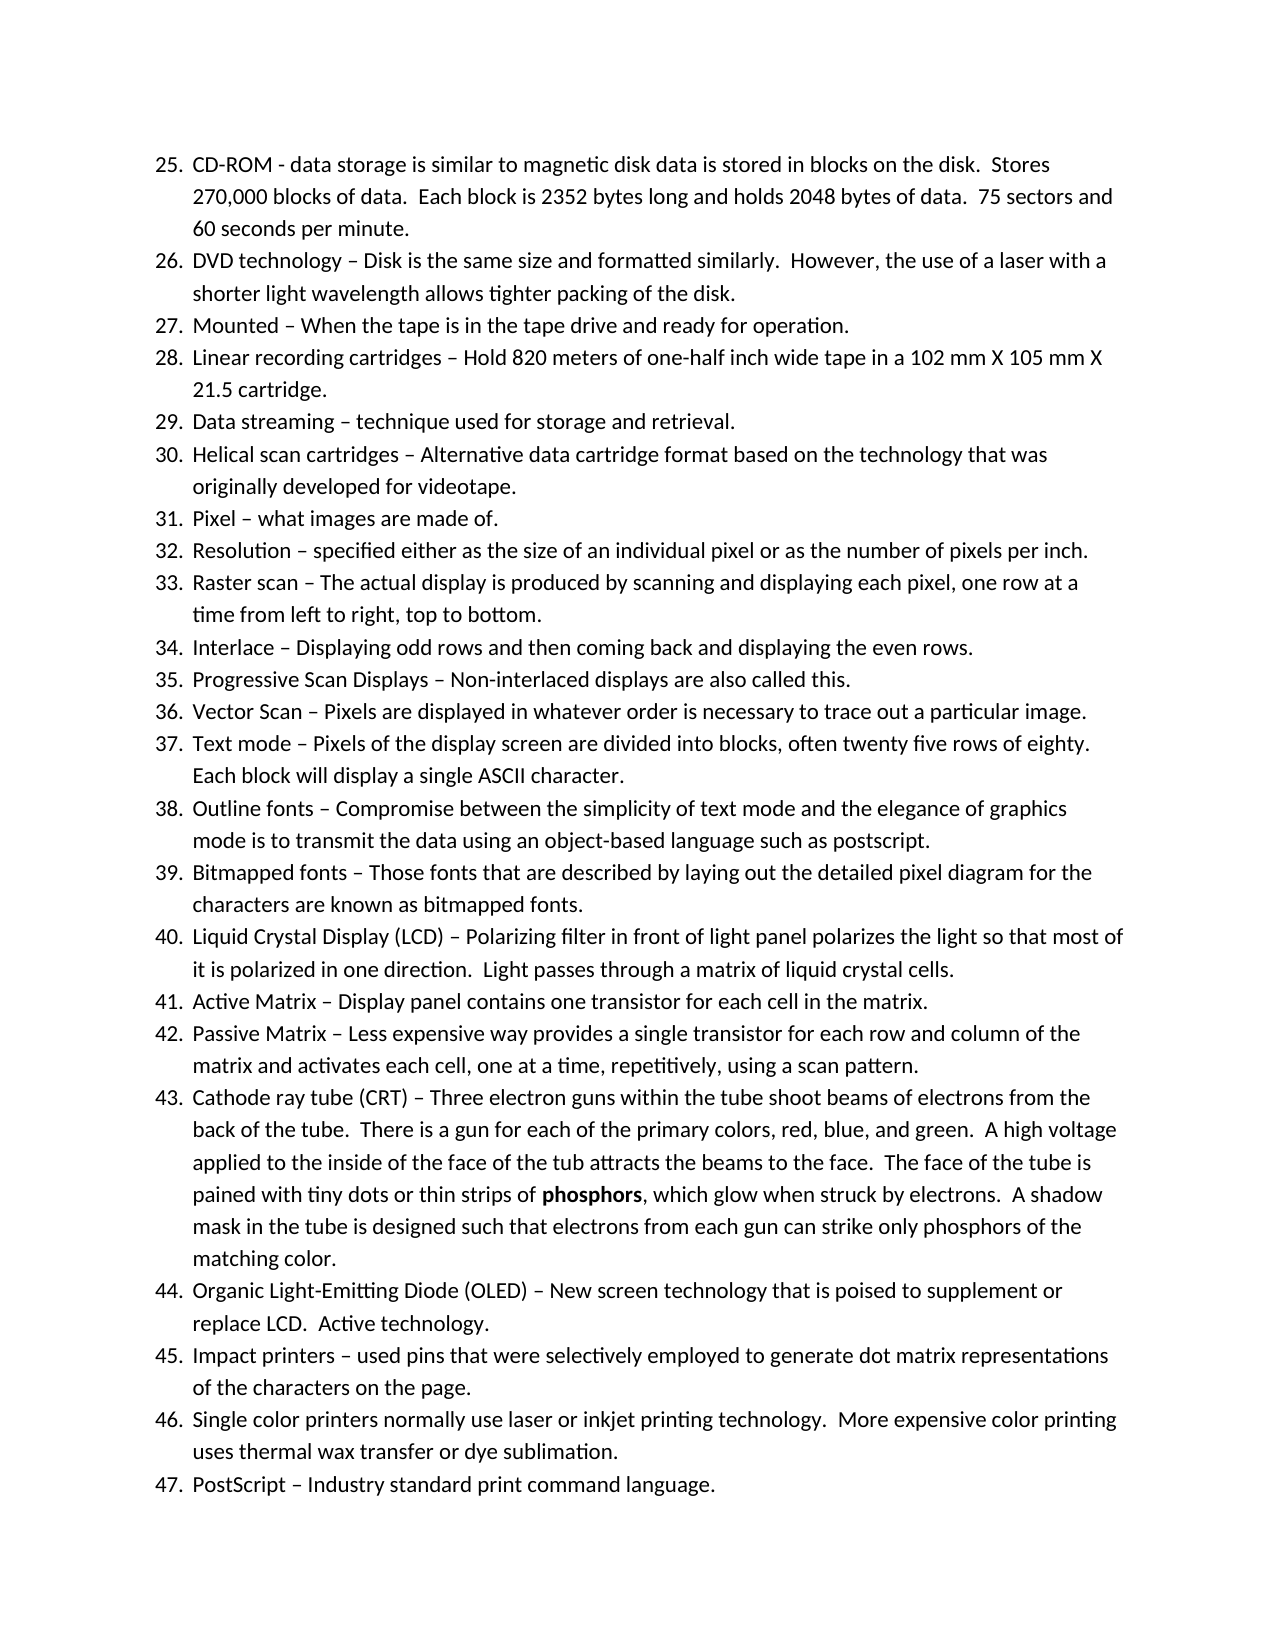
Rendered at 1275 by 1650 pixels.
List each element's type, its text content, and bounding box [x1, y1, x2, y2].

list DVD technology – Disk is the same size and formatted similarly. However, the use of a laser with a shorter light wavelength allows tighter packing of the disk. [155, 247, 1125, 307]
list Bitmapped fonts – Those fonts that are described by laying out the detailed pixel diagram for the characters are known as bitmapped fonts. [155, 858, 1125, 918]
list Linear recording cartridges – Hold 820 meters of one-half inch wide tape in a 102 mm X 105 mm X 21.5 cartridge. [155, 343, 1125, 403]
list Resolution – specified either as the size of an individual pixel or as the number of pixels per inch. [155, 536, 1125, 564]
list Organic Light-Emitting Diode (OLED) – New screen technology that is poised to supplement or replace LCD. Active technology. [155, 1277, 1125, 1337]
list Mounted – When the tape is in the tape drive and ready for operation. [155, 311, 1125, 339]
list Pixel – what images are made of. [155, 504, 1125, 532]
list Active Matrix – Display panel contains one transistor for each cell in the matrix. [155, 987, 1125, 1015]
list Outline fonts – Compromise between the simplicity of text mode and the elegance of graphics mode is to transmit the data using an object-based language such as postscript. [155, 794, 1125, 854]
list Interlace – Displaying odd rows and then coming back and displaying the even rows. [155, 633, 1125, 661]
list Text mode – Pixels of the display screen are divided into blocks, often twenty five rows of eighty. Each block will display a single ASCII character. [155, 729, 1125, 789]
list Single color printers normally use laser or inkjet printing technology. More expensive color printing uses thermal wax transfer or dye sublimation. [155, 1405, 1125, 1466]
list Helical scan cartridges – Alternative data cartridge format based on the technology that was originally developed for videotape. [155, 440, 1125, 500]
list Liquid Crystal Display (LCD) – Polarizing filter in front of light panel polarizes the light so that most of it is polarized in one direction. Light passes through a matrix of liquid crystal cells. [155, 922, 1125, 983]
list CD-ROM - data storage is similar to magnetic disk data is stored in blocks on the disk. Stores 270,000 blocks of data. Each block is 2352 bytes long and holds 2048 bytes of data. 75 sectors and 60 seconds per minute. [155, 150, 1125, 242]
list Raster scan – The actual display is produced by scanning and displaying each pixel, one row at a time from left to right, top to bottom. [155, 568, 1125, 629]
list Progressive Scan Displays – Non-interlaced displays are also called this. [155, 665, 1125, 693]
list Impact printers – used pins that were selectively employed to generate dot matrix representations of the characters on the page. [155, 1341, 1125, 1401]
list Vector Scan – Pixels are displayed in whatever order is necessary to trace out a particular image. [155, 697, 1125, 725]
list Data streaming – technique used for storage and retrieval. [155, 407, 1125, 436]
list PostScript – Industry standard print command language. [155, 1470, 1125, 1498]
list Cathode ray tube (CRT) – Three electron guns within the tube shoot beams of electrons from the back of the tube. There is a gun for each of the primary colors, red, blue, and green. A high voltage applied to the inside of the face of the tub attracts the beams to the face. The face of the tube is pained with tiny dots or thin strips of phosphors, which glow when struck by electrons. A shadow mask in the tube is designed such that electrons from each gun can strike only phosphors of the matching color. [155, 1083, 1125, 1272]
list Passive Matrix – Less expensive way provides a single transistor for each row and column of the matrix and activates each cell, one at a time, repetitively, using a scan pattern. [155, 1019, 1125, 1079]
